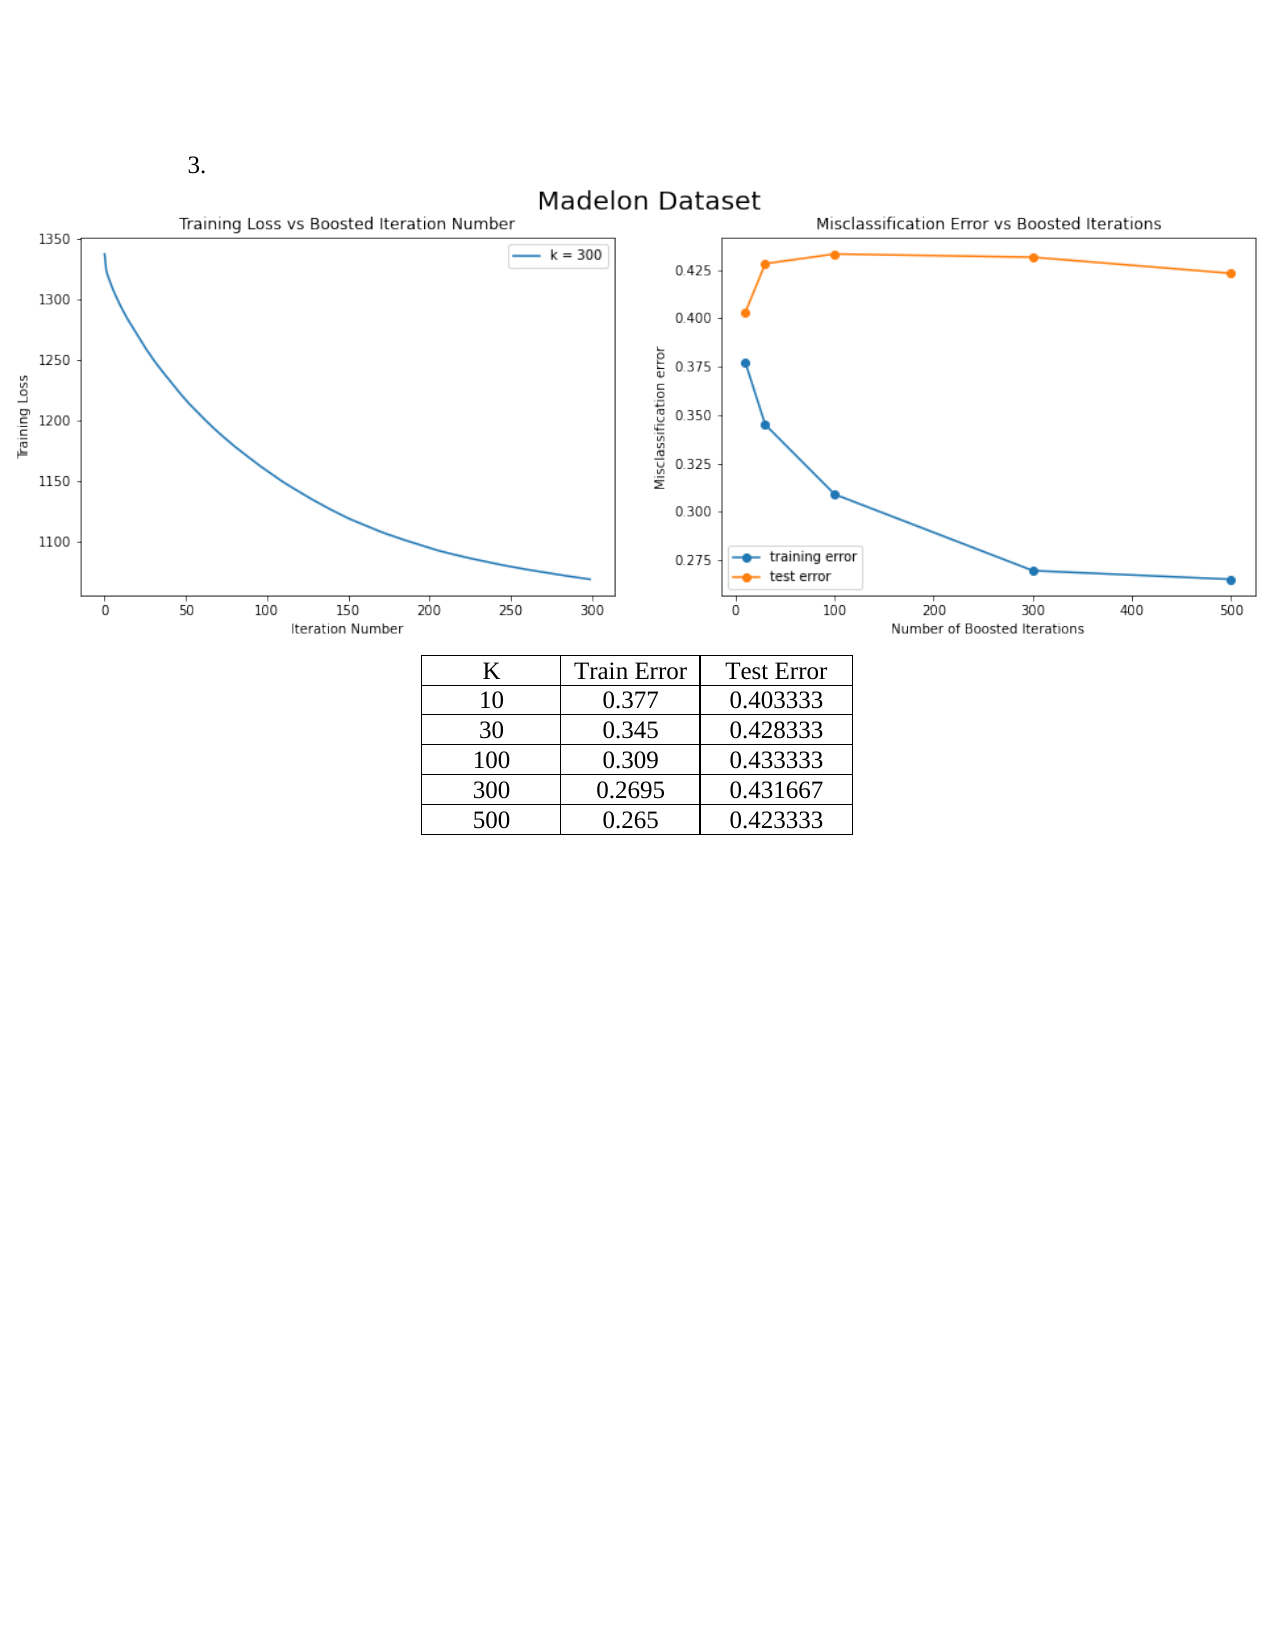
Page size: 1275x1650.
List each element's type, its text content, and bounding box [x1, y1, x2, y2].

table_cell 0.345 [561, 715, 699, 744]
table_cell 100 [422, 745, 560, 774]
picture [11, 181, 1264, 655]
table_cell 300 [422, 775, 560, 804]
table_cell 0.431667 [701, 775, 852, 804]
table_cell 0.309 [561, 745, 699, 774]
table_header Train Error [561, 656, 699, 684]
table_cell 0.433333 [701, 745, 852, 774]
table_cell 10 [422, 686, 560, 714]
table_cell 0.2695 [561, 775, 699, 804]
table_cell 0.428333 [701, 715, 852, 744]
table_header Test Error [701, 656, 852, 684]
table_cell 0.423333 [701, 805, 852, 833]
table_cell 30 [422, 715, 560, 744]
table_cell 0.377 [561, 686, 699, 714]
table_cell 0.403333 [701, 686, 852, 714]
table_cell 0.265 [561, 805, 699, 833]
table_cell 500 [422, 805, 560, 833]
table_header K [422, 656, 560, 684]
